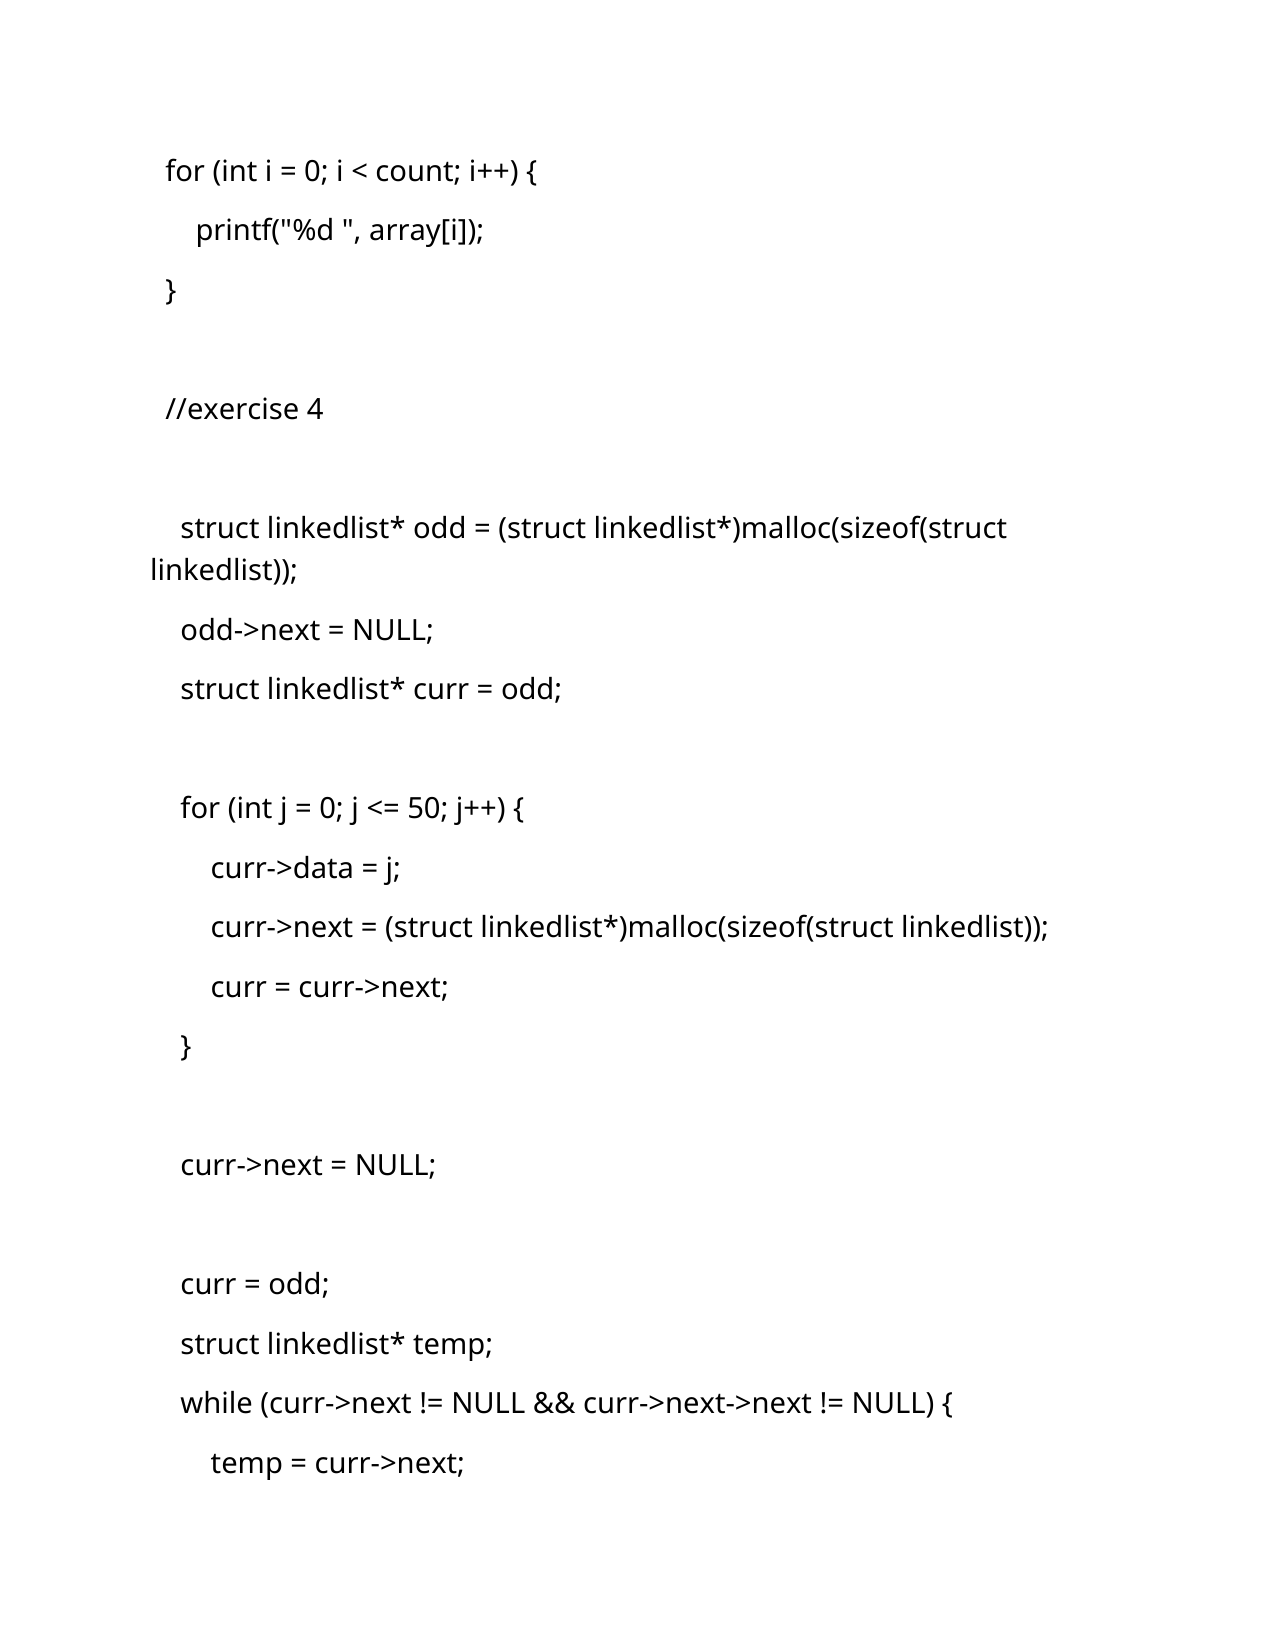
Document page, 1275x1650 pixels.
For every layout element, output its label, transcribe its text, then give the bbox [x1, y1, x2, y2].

text struct linkedlist* temp; [150, 1323, 1125, 1363]
text curr = odd; [150, 1263, 1125, 1303]
text temp = curr->next; [150, 1442, 1125, 1482]
text struct linkedlist* curr = odd; [150, 669, 1125, 708]
text //exercise 4 [150, 388, 1125, 428]
text odd->next = NULL; [150, 609, 1125, 649]
text for (int i = 0; i < count; i++) { [150, 150, 1125, 190]
text } [150, 1026, 1125, 1065]
text curr->next = NULL; [150, 1144, 1125, 1184]
text } [150, 269, 1125, 309]
text while (curr->next != NULL && curr->next->next != NULL) { [150, 1382, 1125, 1422]
text printf("%d ", array[i]); [150, 209, 1125, 249]
text struct linkedlist* odd = (struct linkedlist*)malloc(sizeof(struct linkedlist)); [150, 507, 1125, 589]
text curr = curr->next; [150, 966, 1125, 1006]
text curr->data = j; [150, 847, 1125, 887]
text curr->next = (struct linkedlist*)malloc(sizeof(struct linkedlist)); [150, 907, 1125, 946]
text for (int j = 0; j <= 50; j++) { [150, 788, 1125, 827]
